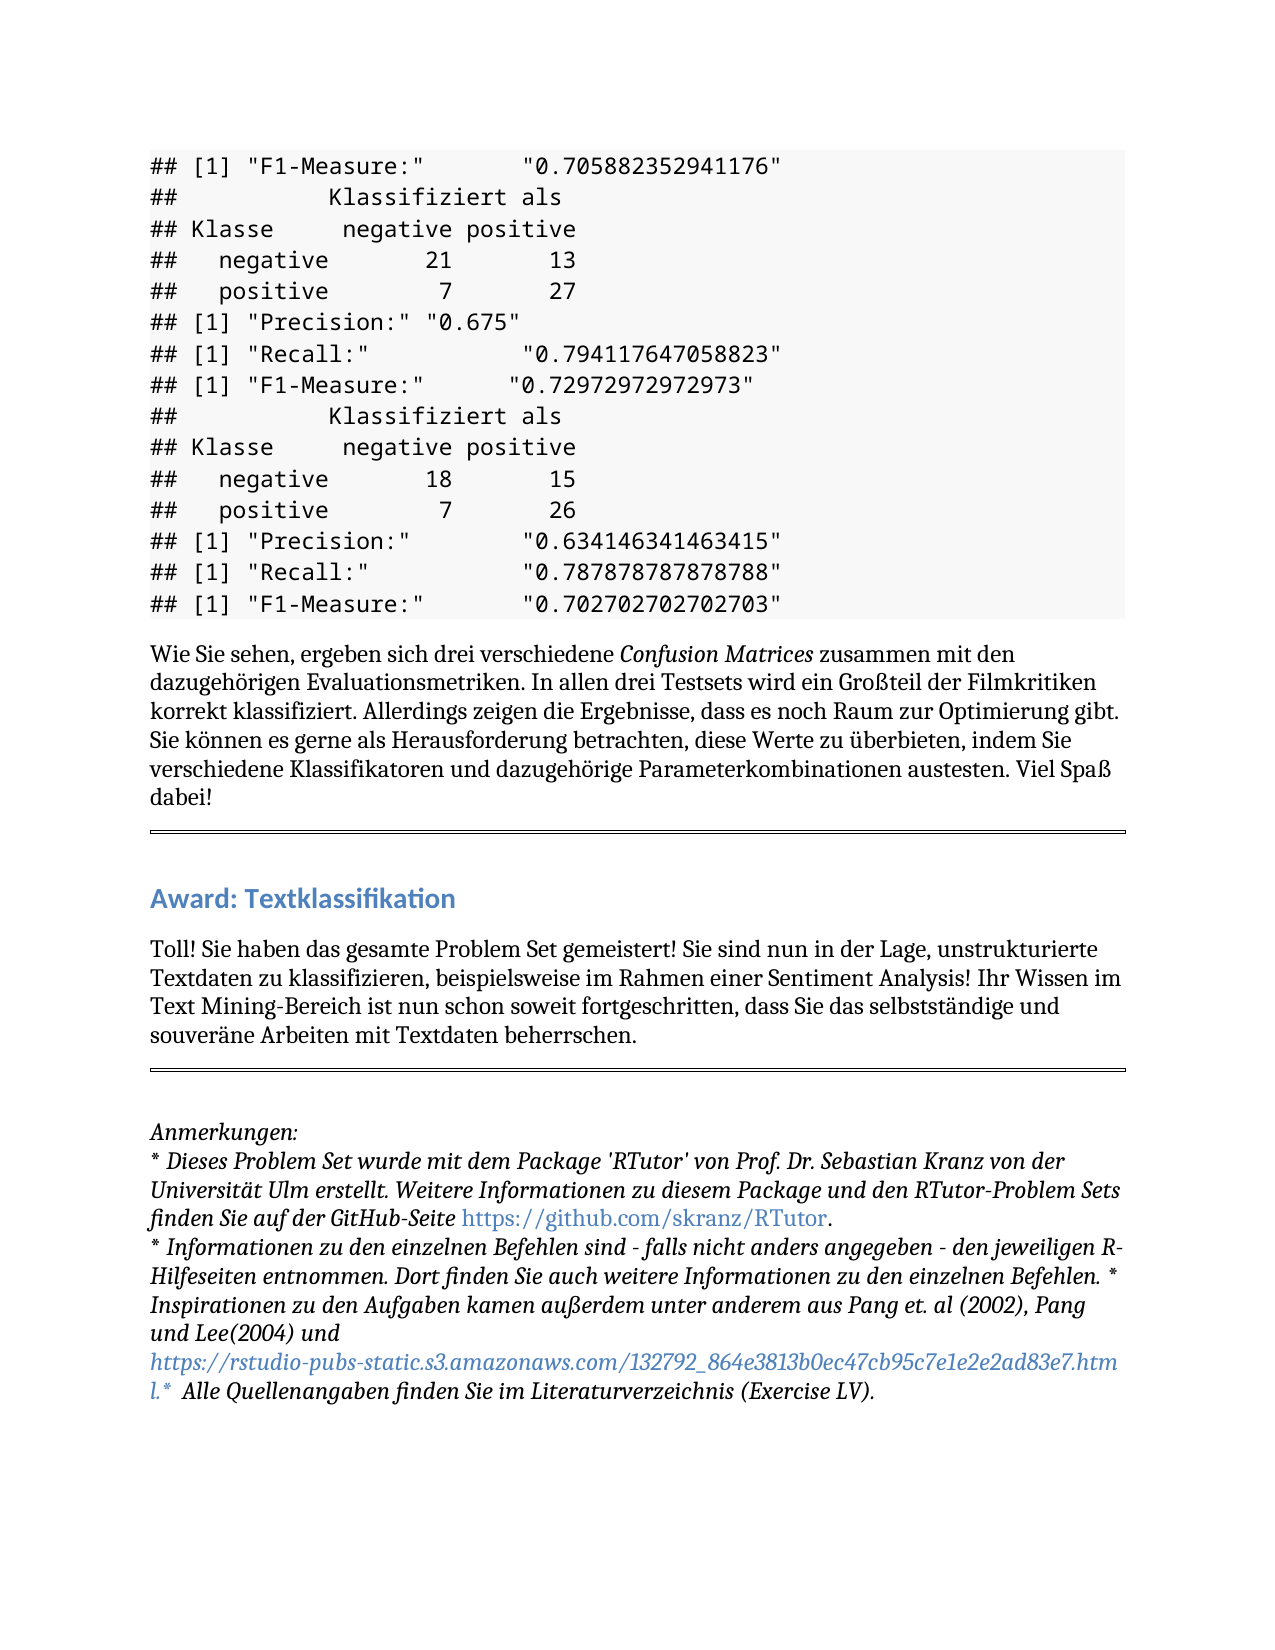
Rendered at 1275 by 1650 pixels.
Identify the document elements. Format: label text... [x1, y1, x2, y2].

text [150, 150, 1125, 619]
text Toll! Sie haben das gesamte Problem Set gemeistert! Sie sind nun in der Lage, unstrukturierte Textdaten zu klassifizieren, beispielsweise im Rahmen einer Sentiment Analysis! Ihr Wissen im Text Mining-Bereich ist nun schon soweit fortgeschritten, dass Sie das selbstständige und souveräne Arbeiten mit Textdaten beherrschen. [150, 935, 1125, 1050]
subtitle Award: Textklassifikation [150, 880, 1125, 916]
text Anmerkungen: * Dieses Problem Set wurde mit dem Package 'RTutor' von Prof. Dr. Sebastian Kranz von der Universität Ulm erstellt. Weitere Informationen zu diesem Package und den RTutor-Problem Sets finden Sie auf der GitHub-Seite https://github.com/skranz/RTutor. * Informationen zu den einzelnen Befehlen sind - falls nicht anders angegeben - den jeweiligen R-Hilfeseiten entnommen. Dort finden Sie auch weitere Informationen zu den einzelnen Befehlen. * Inspirationen zu den Aufgaben kamen außerdem unter anderem aus Pang et. al (2002), Pang und Lee(2004) und https://rstudio-pubs-static.s3.amazonaws.com/132792_864e3813b0ec47cb95c7e1e2e2ad83e7.html.* Alle Quellenangaben finden Sie im Literaturverzeichnis (Exercise LV). [150, 1118, 1125, 1406]
text Wie Sie sehen, ergeben sich drei verschiedene Confusion Matrices zusammen mit den dazugehörigen Evaluationsmetriken. In allen drei Testsets wird ein Großteil der Filmkritiken korrekt klassifiziert. Allerdings zeigen die Ergebnisse, dass es noch Raum zur Optimierung gibt. Sie können es gerne als Herausforderung betrachten, diese Werte zu überbieten, indem Sie verschiedene Klassifikatoren und dazugehörige Parameterkombinationen austesten. Viel Spaß dabei! [150, 639, 1125, 812]
